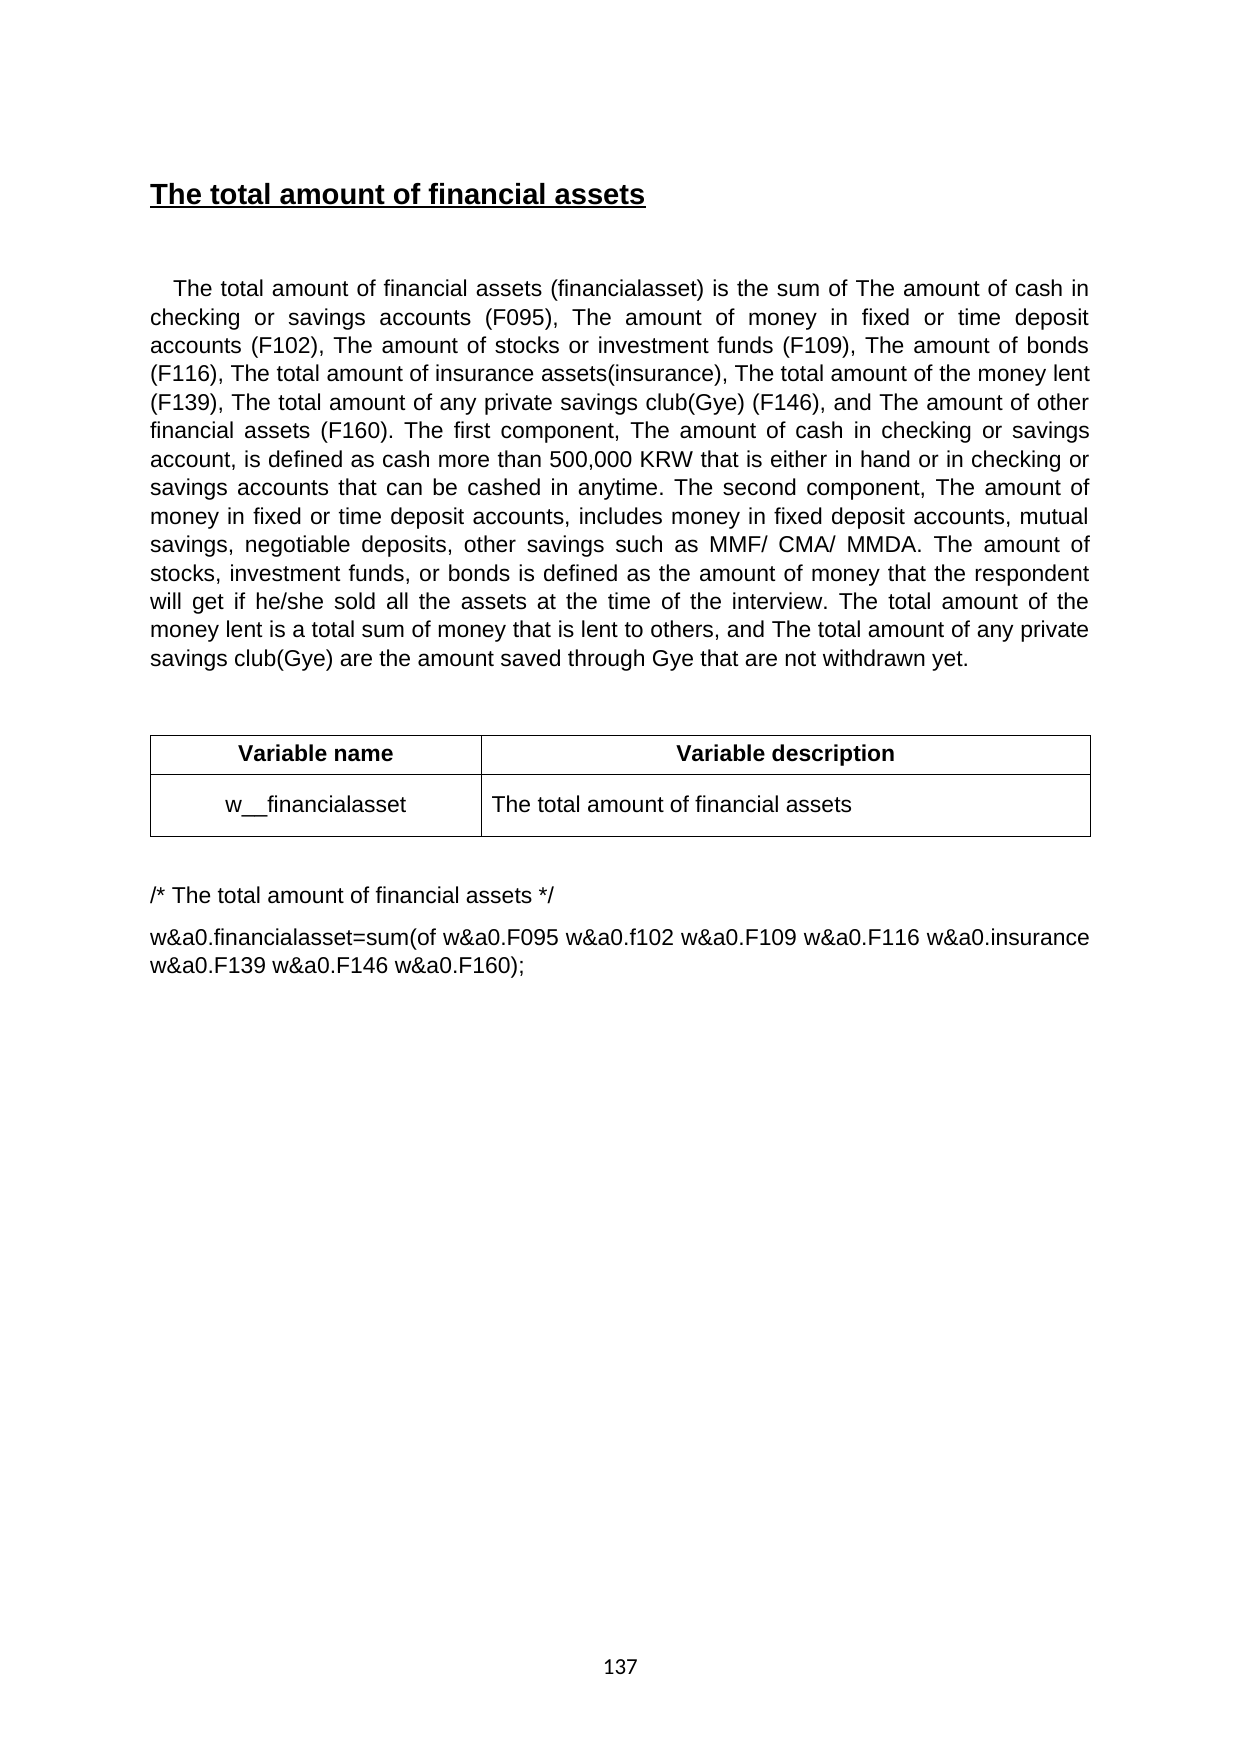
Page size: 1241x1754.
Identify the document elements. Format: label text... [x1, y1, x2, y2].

table_header Variable name [151, 736, 481, 773]
table_header Variable description [482, 736, 1090, 773]
text The total amount of financial assets (financialasset) is the sum of The amount of cash in checking or savings accounts (F095), The amount of money in fixed or time deposit accounts (F102), The amount of stocks or investment funds (F109), The amount of bonds (F116), The total amount of insurance assets(insurance), The total amount of the money lent (F139), The total amount of any private savings club(Gye) (F146), and The amount of other financial assets (F160). The first component, The amount of cash in checking or savings account, is defined as cash more than 500,000 KRW that is either in hand or in checking or savings accounts that can be cashed in anytime. The second component, The amount of money in fixed or time deposit accounts, includes money in fixed deposit accounts, mutual savings, negotiable deposits, other savings such as MMF/ CMA/ MMDA. The amount of stocks, investment funds, or bonds is defined as the amount of money that the respondent will get if he/she sold all the assets at the time of the interview. The total amount of the money lent is a total sum of money that is lent to others, and The total amount of any private savings club(Gye) are the amount saved through Gye that are not withdrawn yet. [150, 275, 1090, 671]
text The total amount of financial assets [150, 177, 1090, 211]
text w&a0.financialasset=sum(of w&a0.F095 w&a0.f102 w&a0.F109 w&a0.F116 w&a0.insurance w&a0.F139 w&a0.F146 w&a0.F160); [150, 924, 1090, 979]
table_cell The total amount of financial assets [482, 775, 1090, 836]
table_cell w__financialasset [151, 775, 481, 836]
text /* The total amount of financial assets */ [150, 882, 1090, 908]
